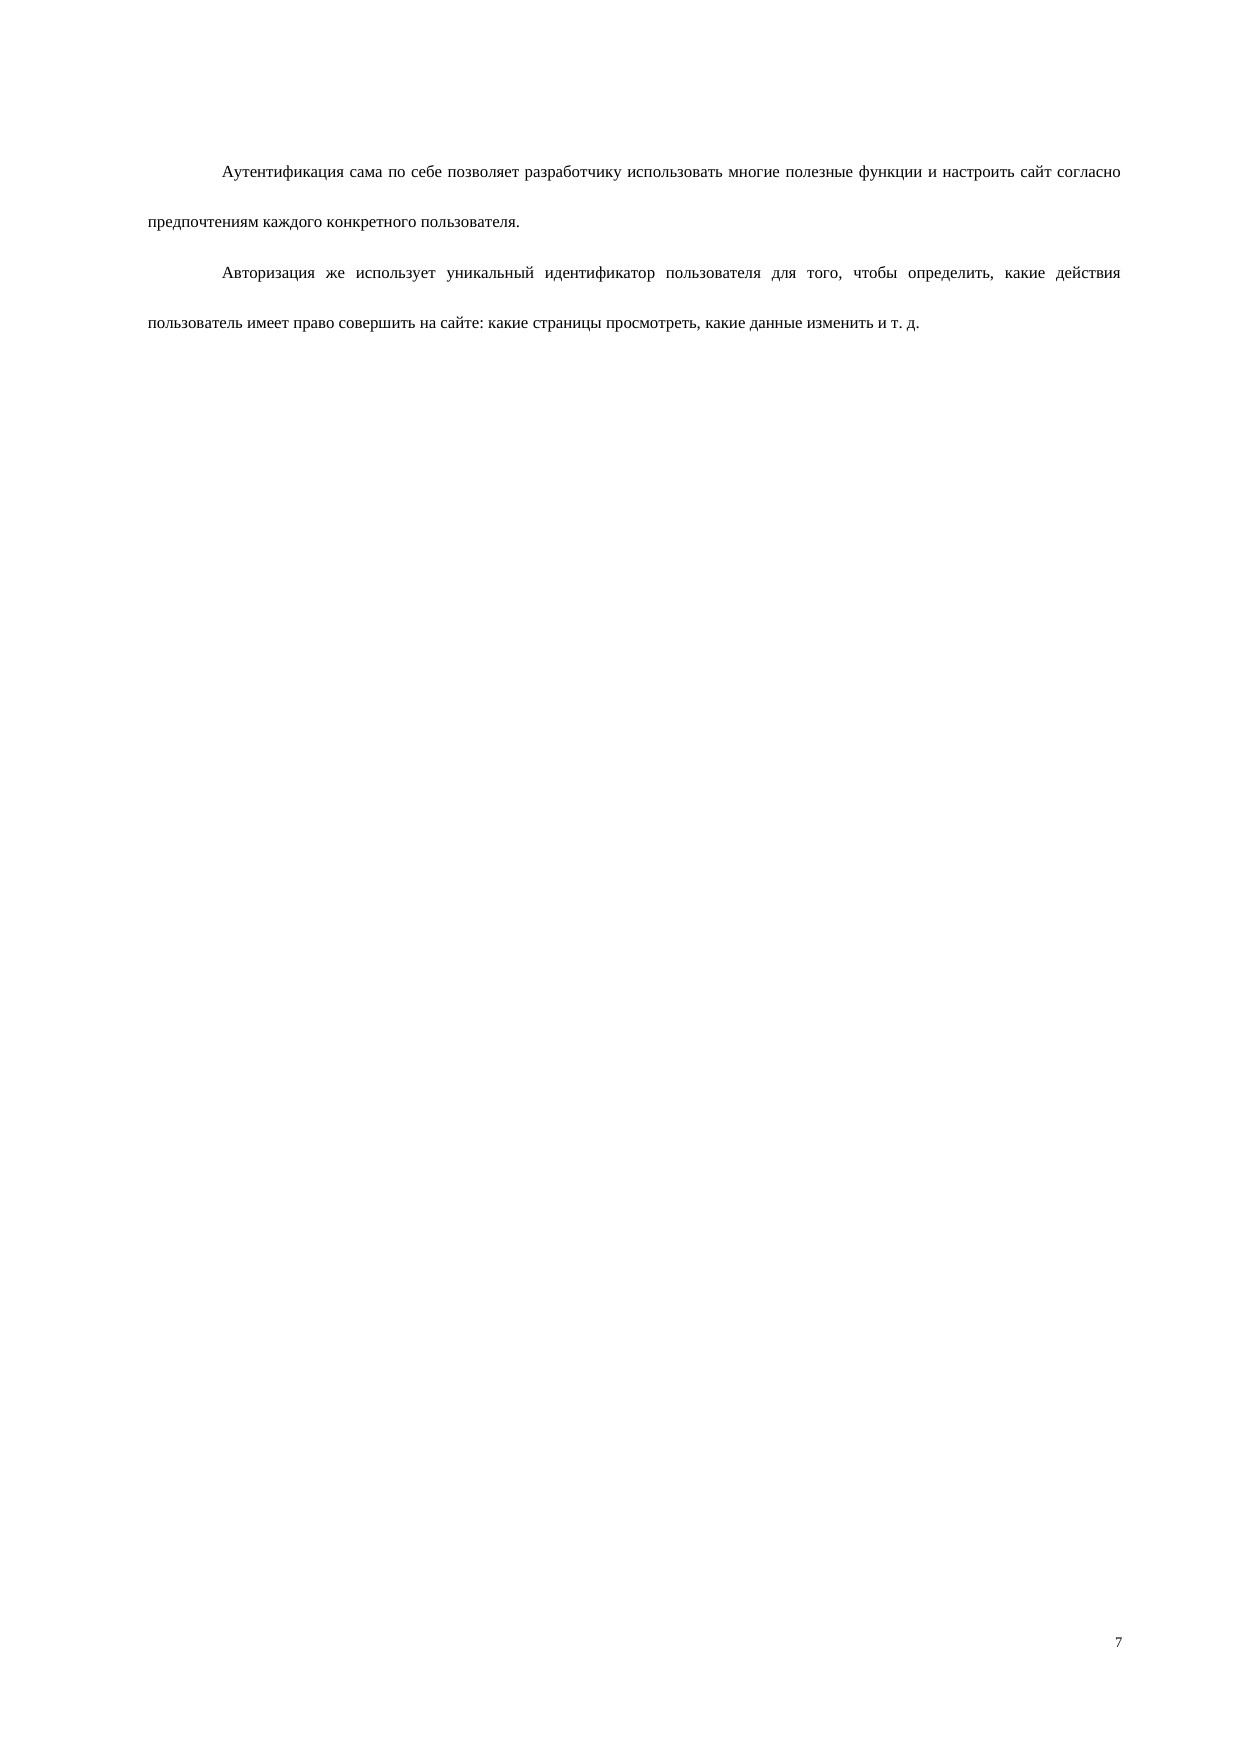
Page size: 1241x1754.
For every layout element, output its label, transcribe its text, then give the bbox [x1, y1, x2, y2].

list Авторизация же использует уникальный идентификатор пользователя для того, чтобы определить, какие действия пользователь имеет право совершить на сайте: какие страницы просмотреть, какие данные изменить и т. д. [148, 248, 1122, 332]
list Аутентификация сама по себе позволяет разработчику использовать многие полезные функции и настроить сайт согласно предпочтениям каждого конкретного пользователя. [148, 148, 1122, 232]
